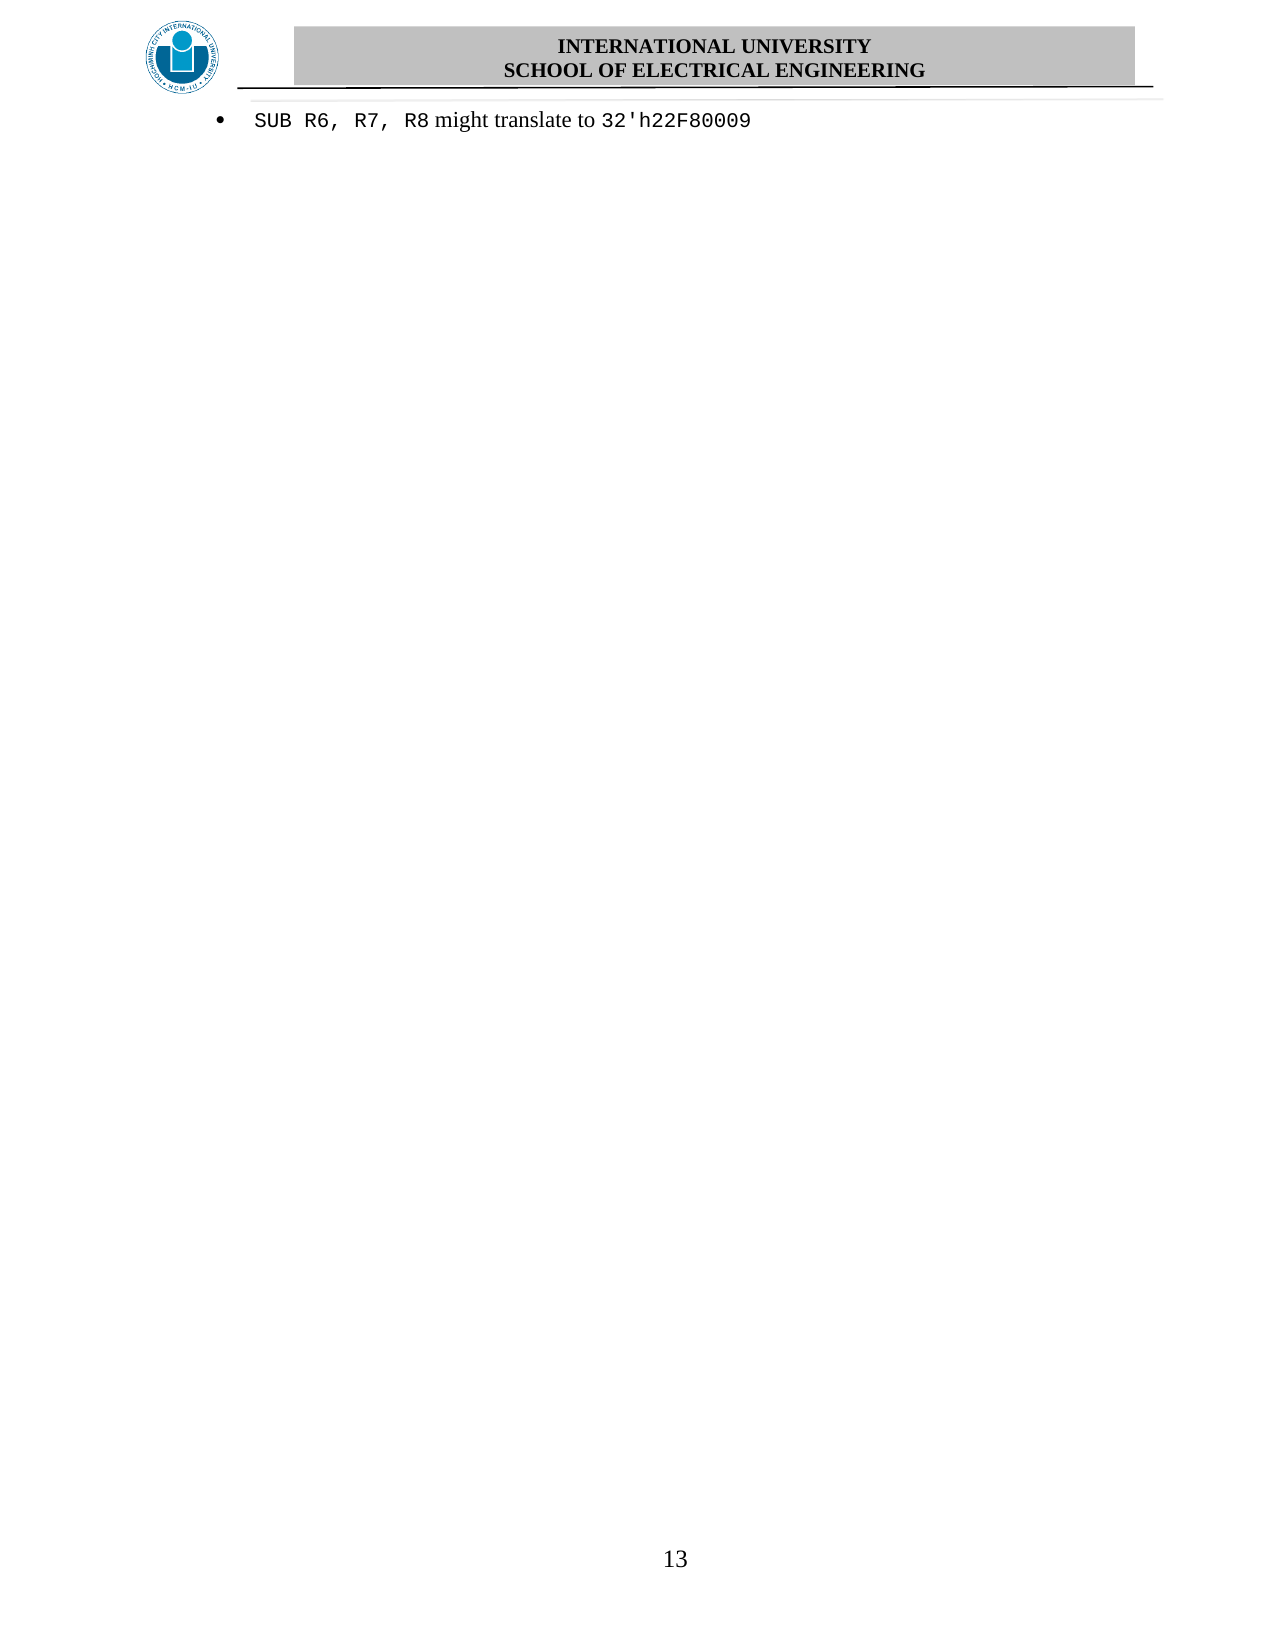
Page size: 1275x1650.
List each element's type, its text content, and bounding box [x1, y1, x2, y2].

picture [144, 19, 219, 95]
list SUB R6, R7, R8 might translate to 32'h22F80009 [217, 106, 1169, 134]
